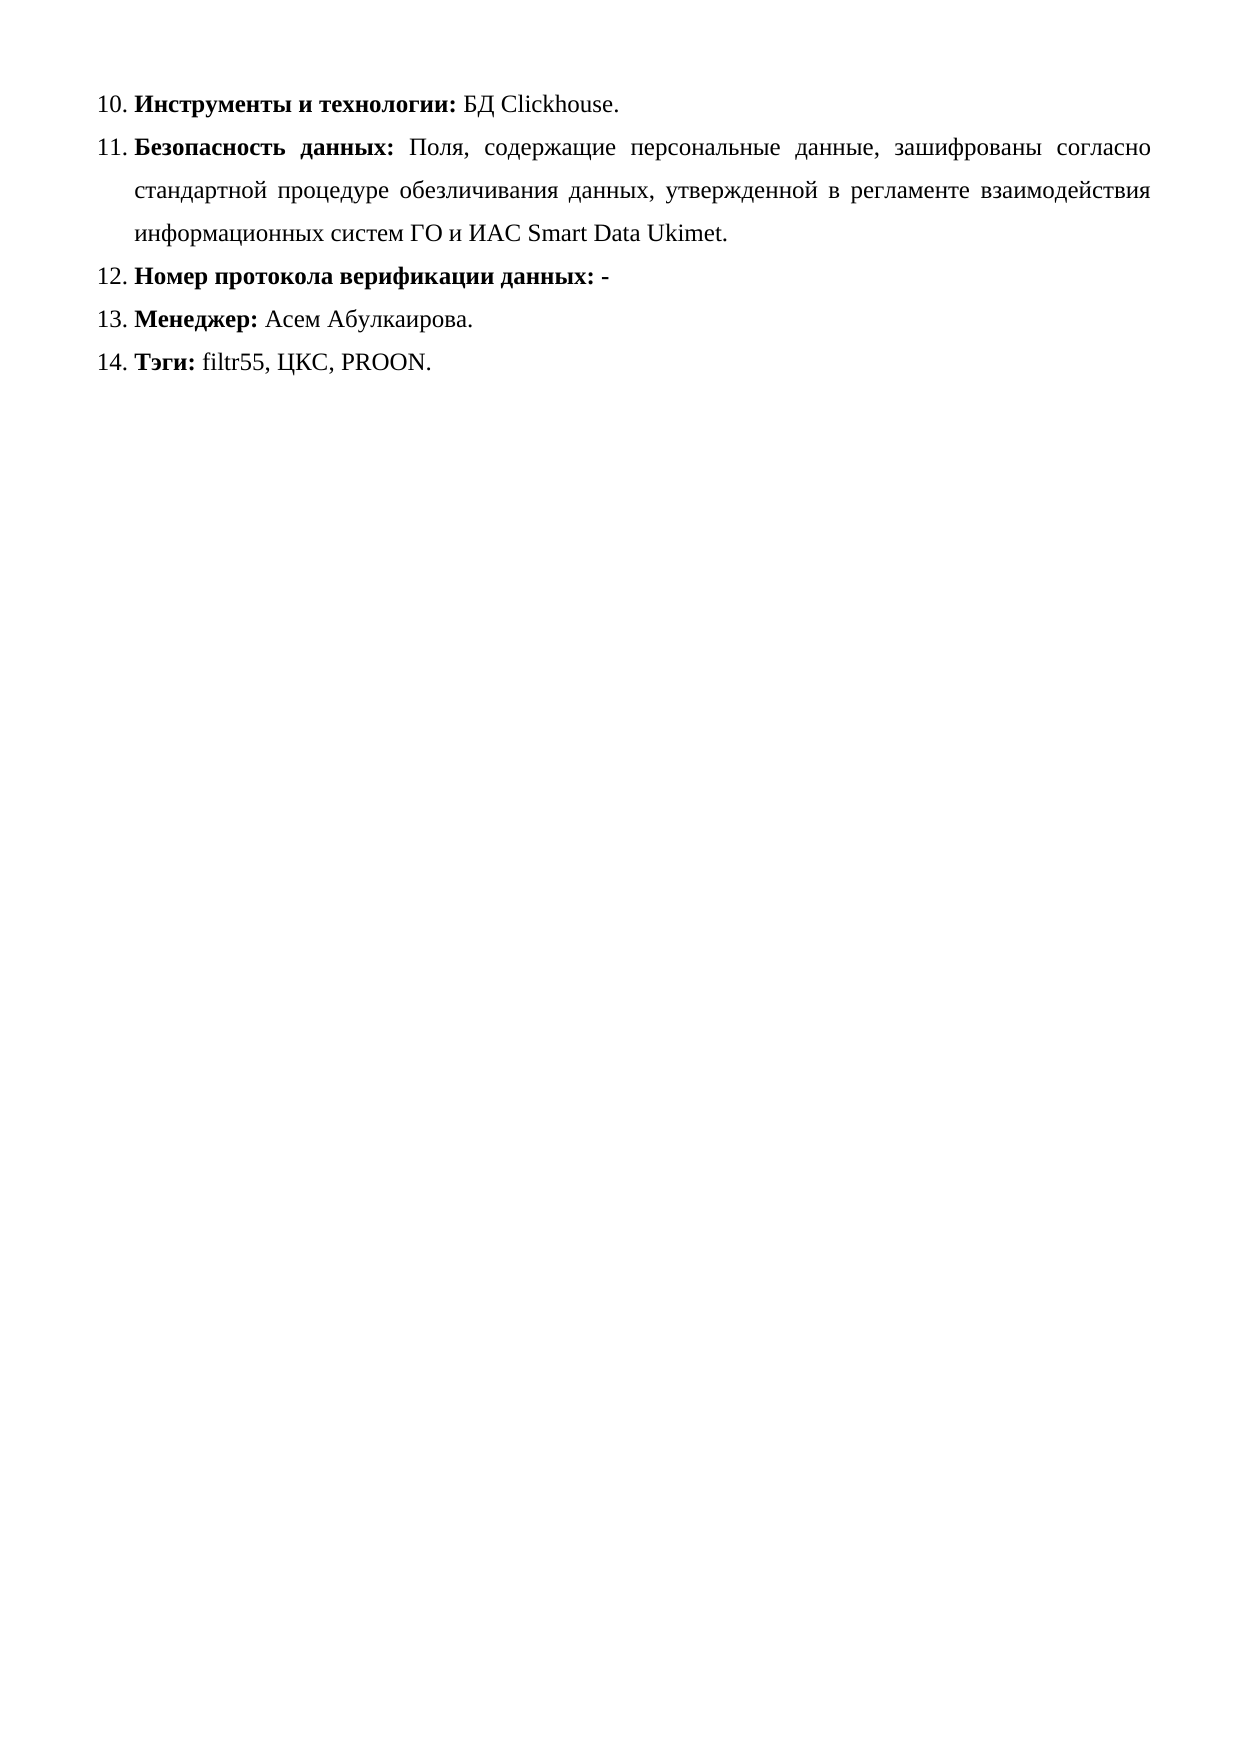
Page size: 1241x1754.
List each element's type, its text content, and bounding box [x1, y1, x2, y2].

list Безопасность данных: Поля, содержащие персональные данные, зашифрованы согласно стандартной процедуре обезличивания данных, утвержденной в регламенте взаимодействия информационных систем ГО и ИАС Smart Data Ukimet. [97, 132, 1152, 247]
list Инструменты и технологии: БД Clickhouse. [97, 89, 1152, 117]
list Тэги: filtr55, ЦКС, PROON. [97, 347, 1152, 376]
list Менеджер: Асем Абулкаирова. [97, 304, 1152, 333]
list Номер протокола верификации данных: - [97, 261, 1152, 290]
